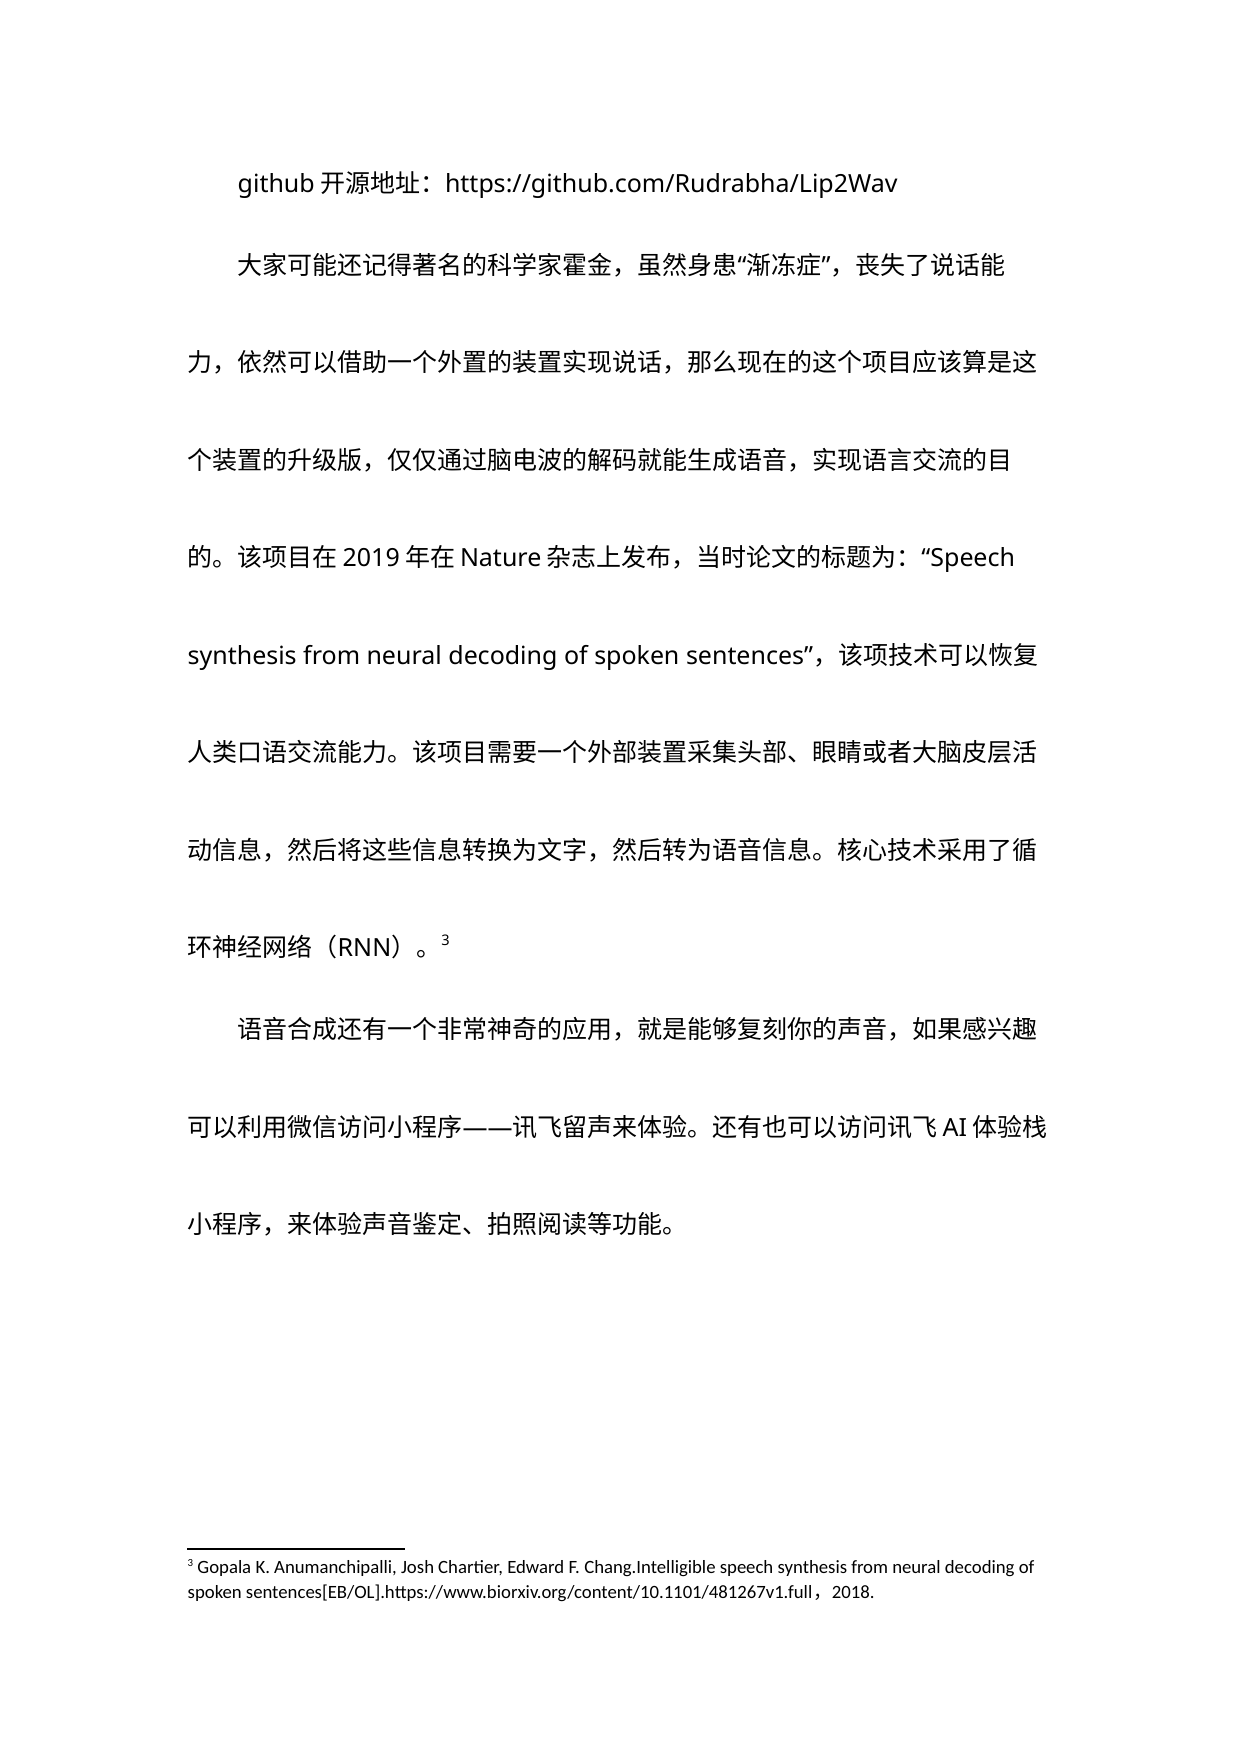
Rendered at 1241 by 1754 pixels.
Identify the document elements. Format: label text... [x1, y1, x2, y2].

list 语音合成还有一个非常神奇的应用，就是能够复刻你的声音，如果感兴趣可以利用微信访问小程序——讯飞留声来体验。还有也可以访问讯飞AI体验栈小程序，来体验声音鉴定、拍照阅读等功能。 [187, 996, 1053, 1256]
list github开源地址：https://github.com/Rudrabha/Lip2Wav [187, 150, 1053, 215]
list 大家可能还记得著名的科学家霍金，虽然身患“渐冻症”，丧失了说话能力，依然可以借助一个外置的装置实现说话，那么现在的这个项目应该算是这个装置的升级版，仅仅通过脑电波的解码就能生成语音，实现语言交流的目的。该项目在2019年在Nature杂志上发布，当时论文的标题为：“Speech synthesis from neural decoding of spoken sentences”，该项技术可以恢复人类口语交流能力。该项目需要一个外部装置采集头部、眼睛或者大脑皮层活动信息，然后将这些信息转换为文字，然后转为语音信息。核心技术采用了循环神经网络（RNN）。 [187, 232, 1053, 979]
